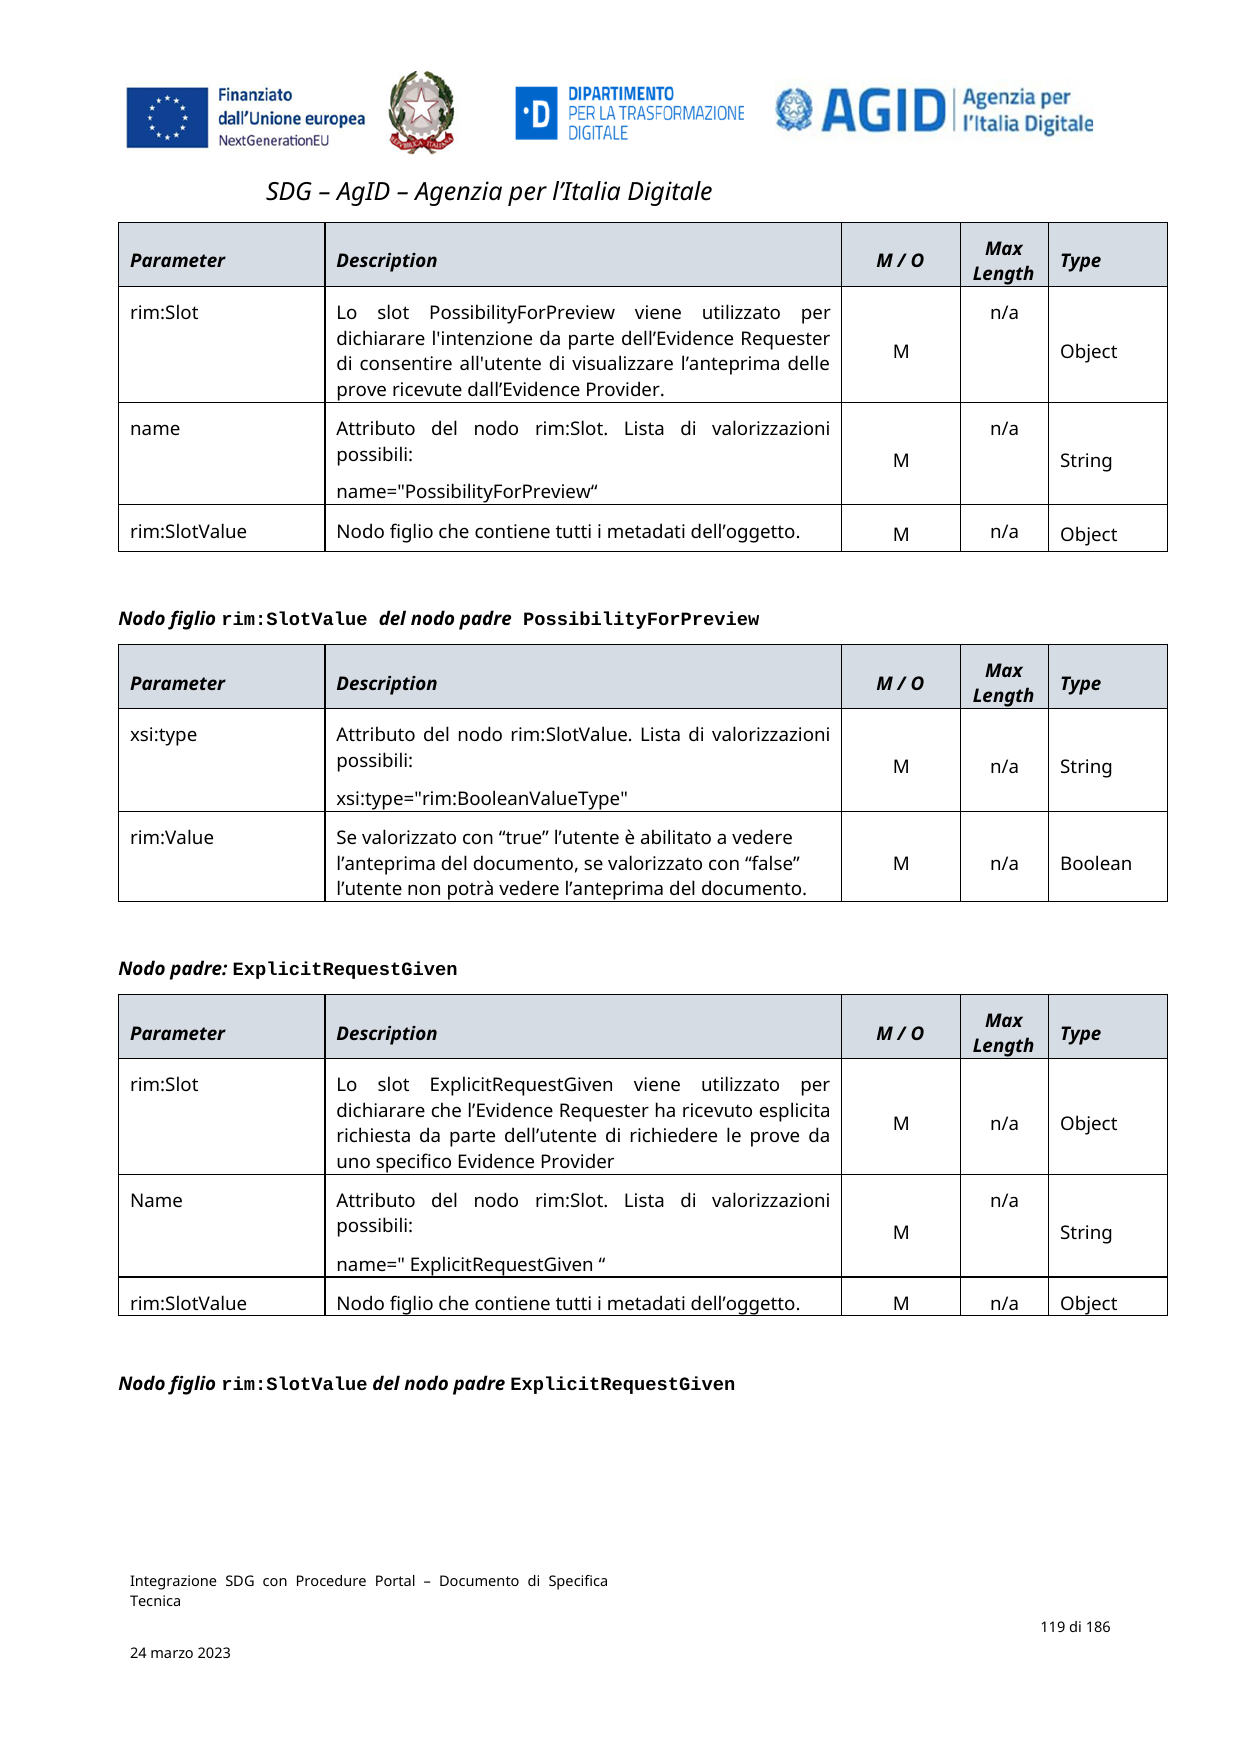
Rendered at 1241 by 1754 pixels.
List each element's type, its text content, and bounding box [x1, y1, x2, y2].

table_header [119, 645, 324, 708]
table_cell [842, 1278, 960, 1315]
picture [118, 71, 1094, 157]
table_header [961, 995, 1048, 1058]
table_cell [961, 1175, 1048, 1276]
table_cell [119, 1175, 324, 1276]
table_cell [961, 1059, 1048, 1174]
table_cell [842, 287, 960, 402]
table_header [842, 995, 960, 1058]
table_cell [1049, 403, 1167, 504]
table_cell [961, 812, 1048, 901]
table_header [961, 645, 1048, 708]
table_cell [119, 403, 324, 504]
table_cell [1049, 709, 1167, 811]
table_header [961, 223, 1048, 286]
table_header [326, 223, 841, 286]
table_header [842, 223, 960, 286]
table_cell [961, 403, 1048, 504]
text Nodo figlio rim:SlotValue del nodo padre PossibilityForPreview [118, 605, 1122, 631]
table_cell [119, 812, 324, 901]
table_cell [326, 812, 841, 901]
text Nodo padre: ExplicitRequestGiven [118, 955, 1122, 981]
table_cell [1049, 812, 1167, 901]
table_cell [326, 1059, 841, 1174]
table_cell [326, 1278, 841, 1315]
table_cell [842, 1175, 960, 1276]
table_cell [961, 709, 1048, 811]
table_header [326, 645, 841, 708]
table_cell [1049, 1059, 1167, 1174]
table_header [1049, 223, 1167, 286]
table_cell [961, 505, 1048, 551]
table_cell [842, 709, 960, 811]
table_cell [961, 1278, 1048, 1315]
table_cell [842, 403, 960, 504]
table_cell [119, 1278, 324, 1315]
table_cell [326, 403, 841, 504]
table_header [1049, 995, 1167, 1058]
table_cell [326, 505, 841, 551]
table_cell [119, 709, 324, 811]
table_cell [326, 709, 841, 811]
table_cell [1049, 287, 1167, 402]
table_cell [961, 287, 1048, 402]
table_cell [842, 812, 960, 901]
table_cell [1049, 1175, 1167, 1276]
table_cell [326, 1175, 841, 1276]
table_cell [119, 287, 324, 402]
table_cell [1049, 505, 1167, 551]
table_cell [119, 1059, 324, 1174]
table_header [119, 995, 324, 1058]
text Nodo figlio rim:SlotValue del nodo padre ExplicitRequestGiven [118, 1370, 1122, 1396]
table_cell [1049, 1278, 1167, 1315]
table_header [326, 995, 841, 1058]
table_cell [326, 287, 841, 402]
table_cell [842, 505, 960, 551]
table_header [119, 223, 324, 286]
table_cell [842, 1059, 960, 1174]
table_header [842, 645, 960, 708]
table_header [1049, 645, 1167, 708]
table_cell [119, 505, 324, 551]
